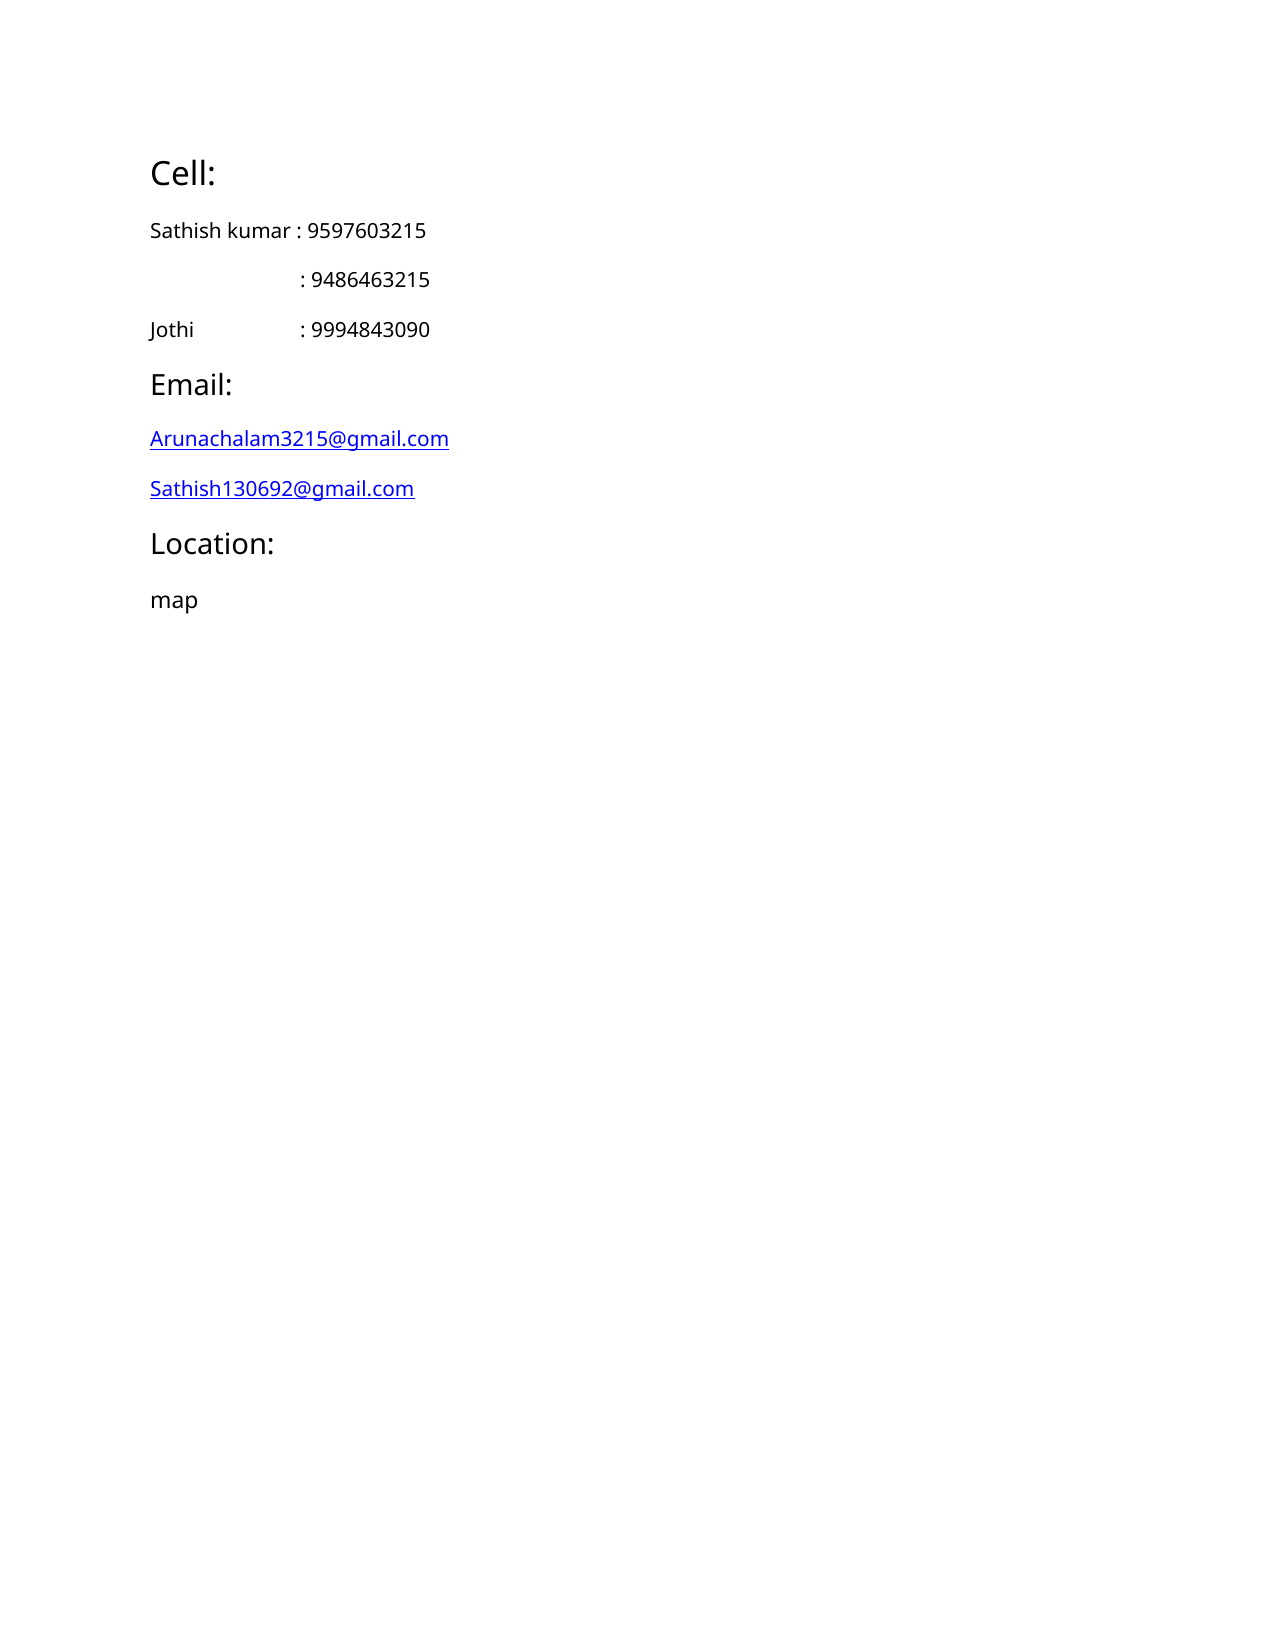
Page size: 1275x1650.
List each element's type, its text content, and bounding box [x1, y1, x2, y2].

text Email: [150, 364, 1125, 404]
text Location: [150, 523, 1125, 563]
text : 9486463215 [150, 266, 1125, 294]
text Sathish kumar : 9597603215 [150, 216, 1125, 245]
text Jothi : 9994843090 [150, 315, 1125, 343]
text Cell: [150, 150, 1125, 195]
text Sathish130692@gmail.com [150, 474, 1125, 502]
text Arunachalam3215@gmail.com [150, 424, 1125, 453]
text map [150, 584, 1125, 615]
